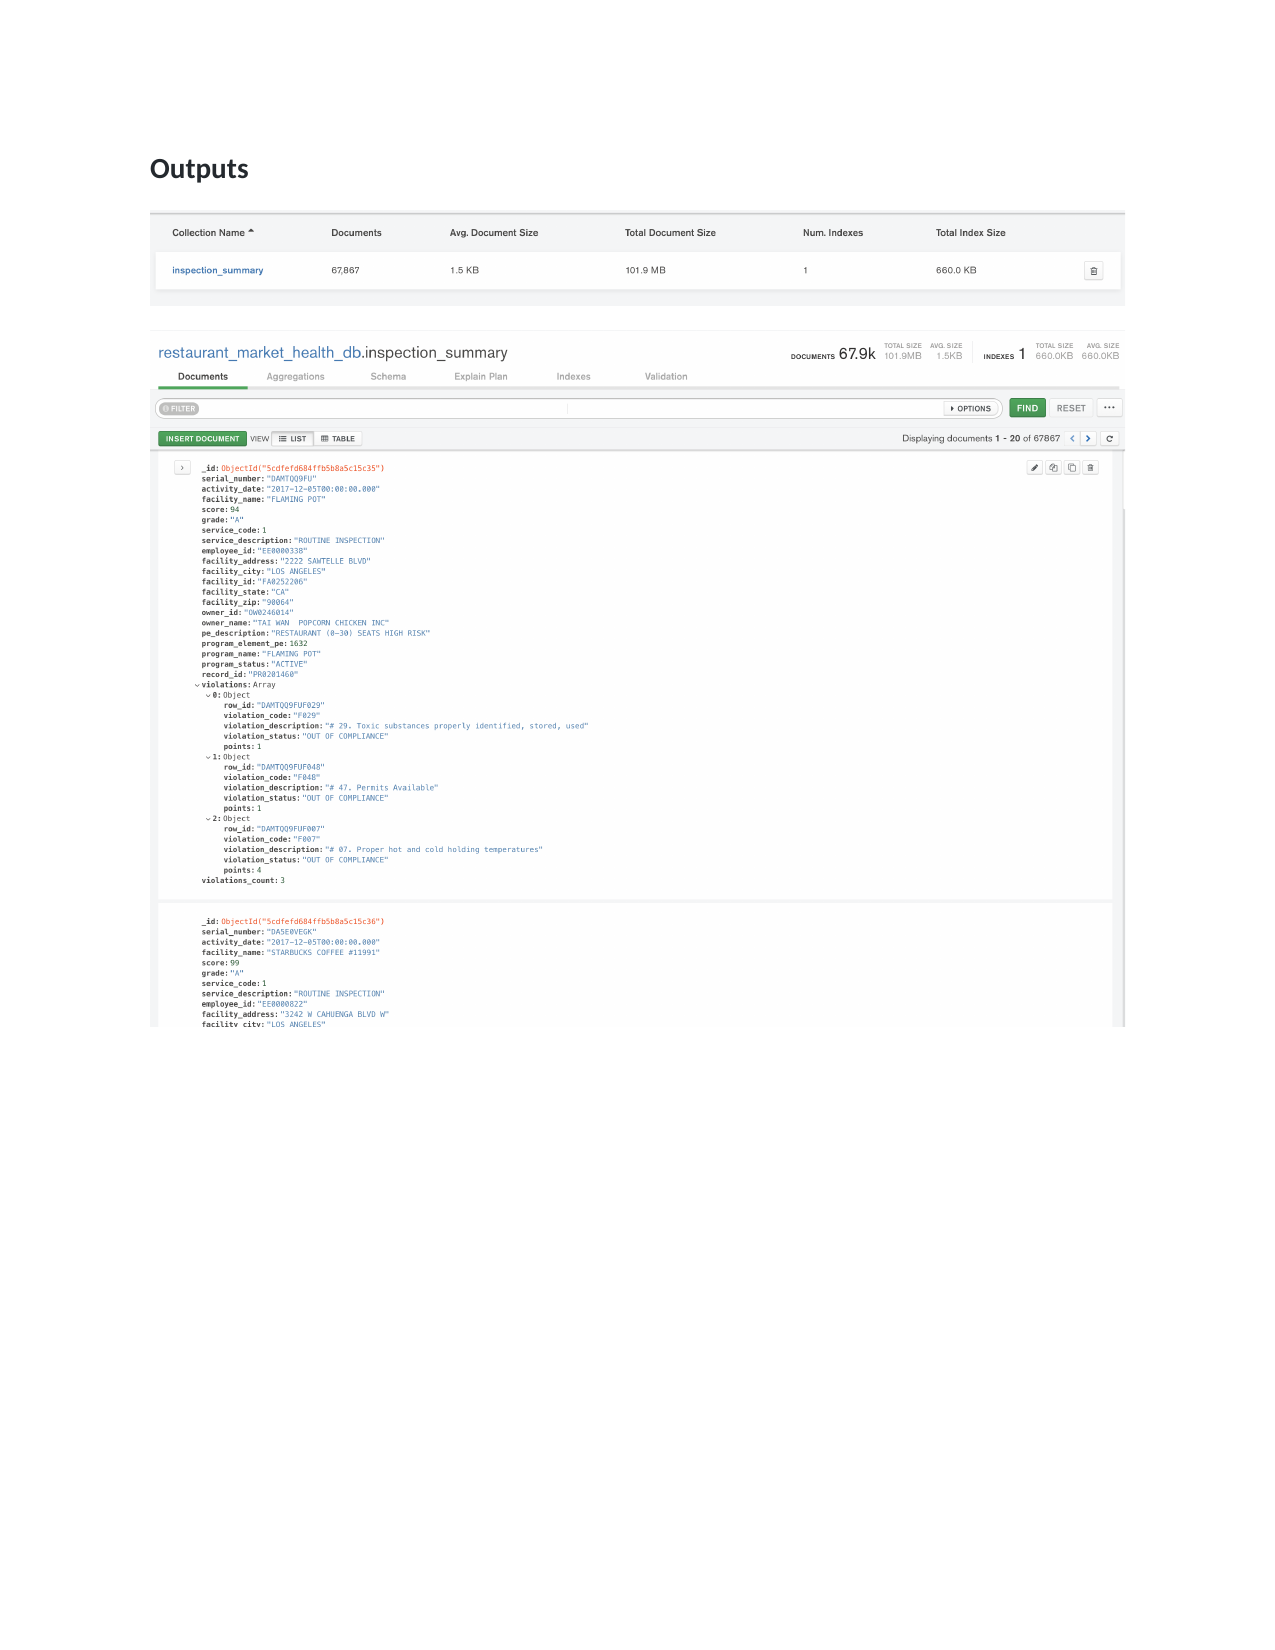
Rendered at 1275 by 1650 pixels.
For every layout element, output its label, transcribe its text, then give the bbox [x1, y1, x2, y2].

text Outputs [150, 150, 1125, 186]
picture [150, 330, 1125, 1027]
picture [150, 210, 1125, 306]
